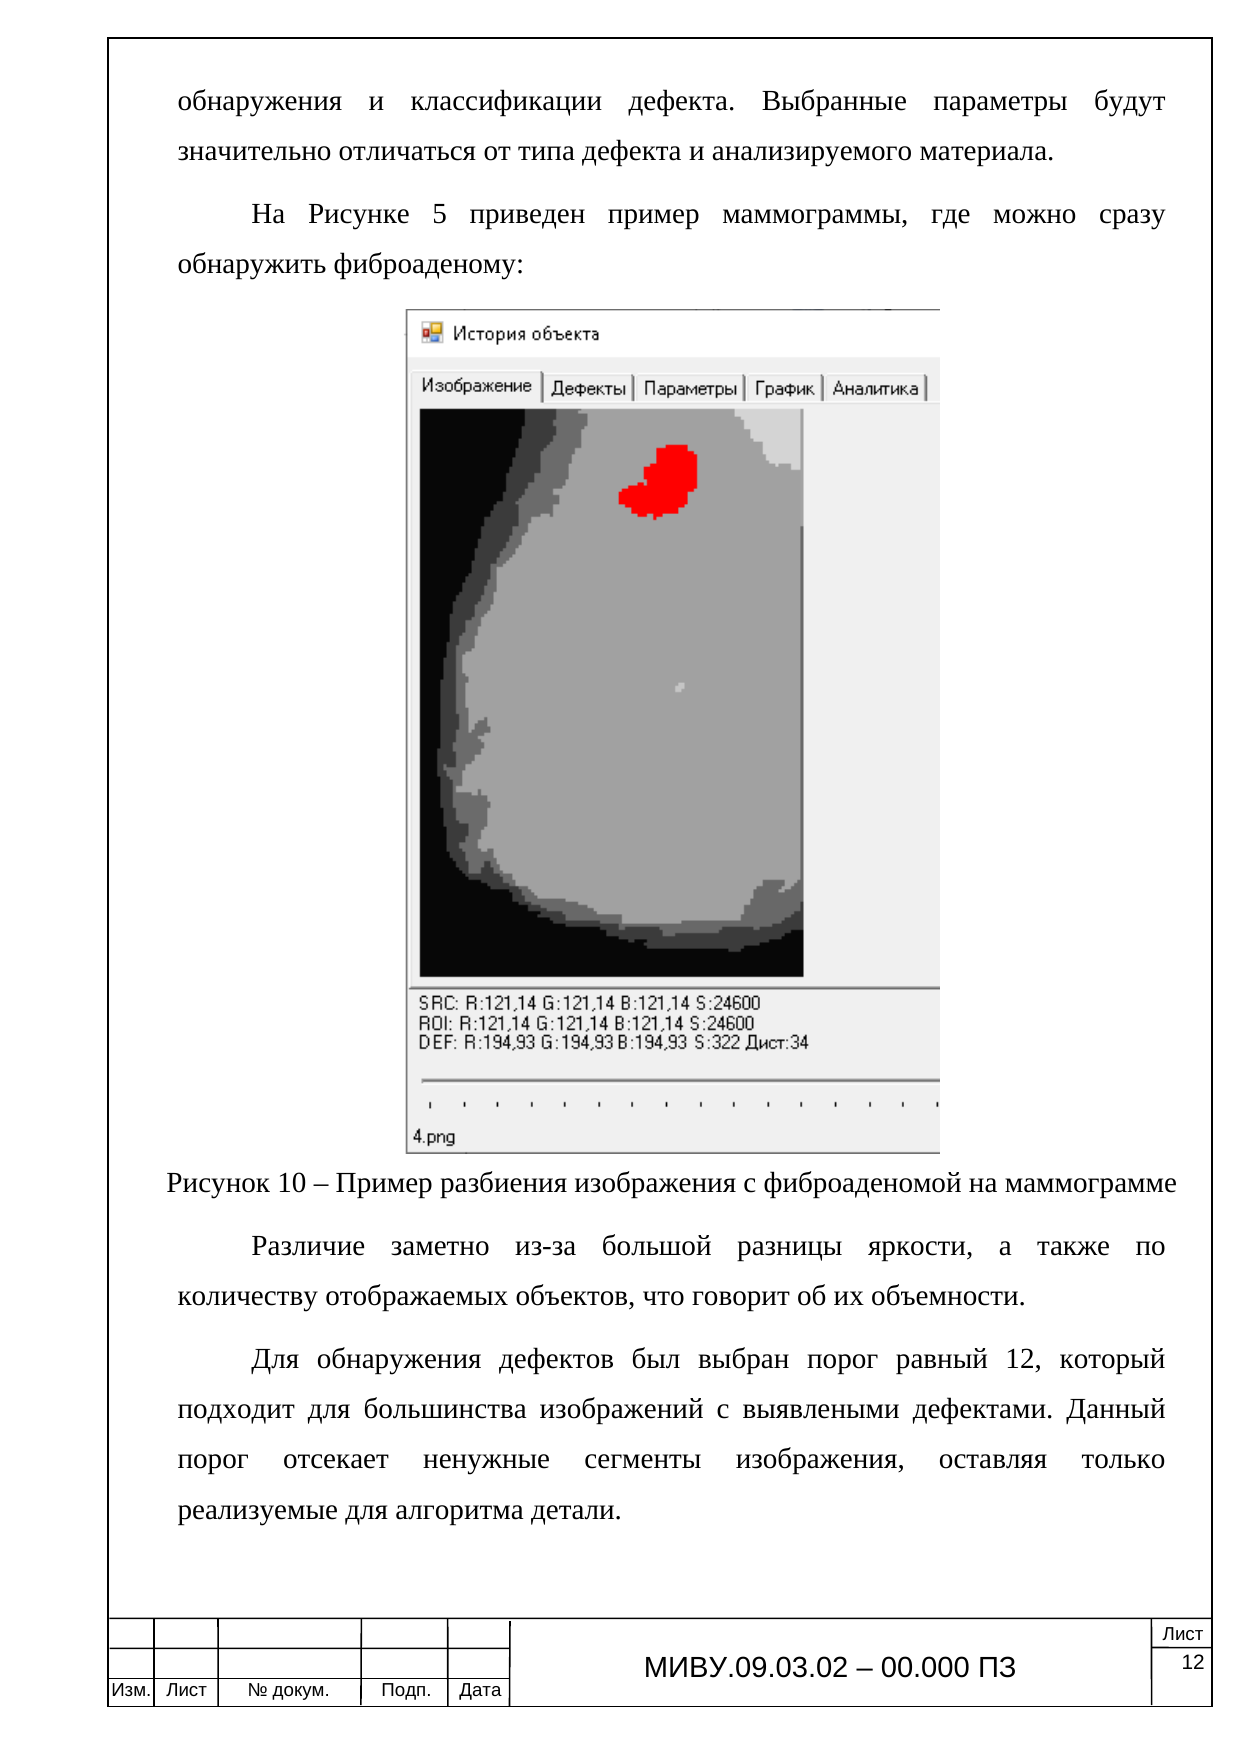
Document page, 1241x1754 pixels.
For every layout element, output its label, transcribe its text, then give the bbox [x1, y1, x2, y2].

text На Рисунке 5 приведен пример маммограммы, где можно сразу обнаружить фиброаденому: [177, 196, 1166, 280]
text Рисунок 10 – Пример разбиения изображения с фиброаденомой на маммограмме [148, 1165, 1196, 1199]
text Для обнаружения дефектов был выбран порог равный 12, который подходит для большинства изображений с выявлеными дефектами. Данный порог отсекает ненужные сегменты изображения, оставляя только реализуемые для алгоритма детали. [177, 1341, 1166, 1526]
picture [403, 309, 940, 1154]
text Различие заметно из-за большой разницы яркости, а также по количеству отображаемых объектов, что говорит об их объемности. [177, 1228, 1166, 1312]
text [177, 83, 1166, 167]
